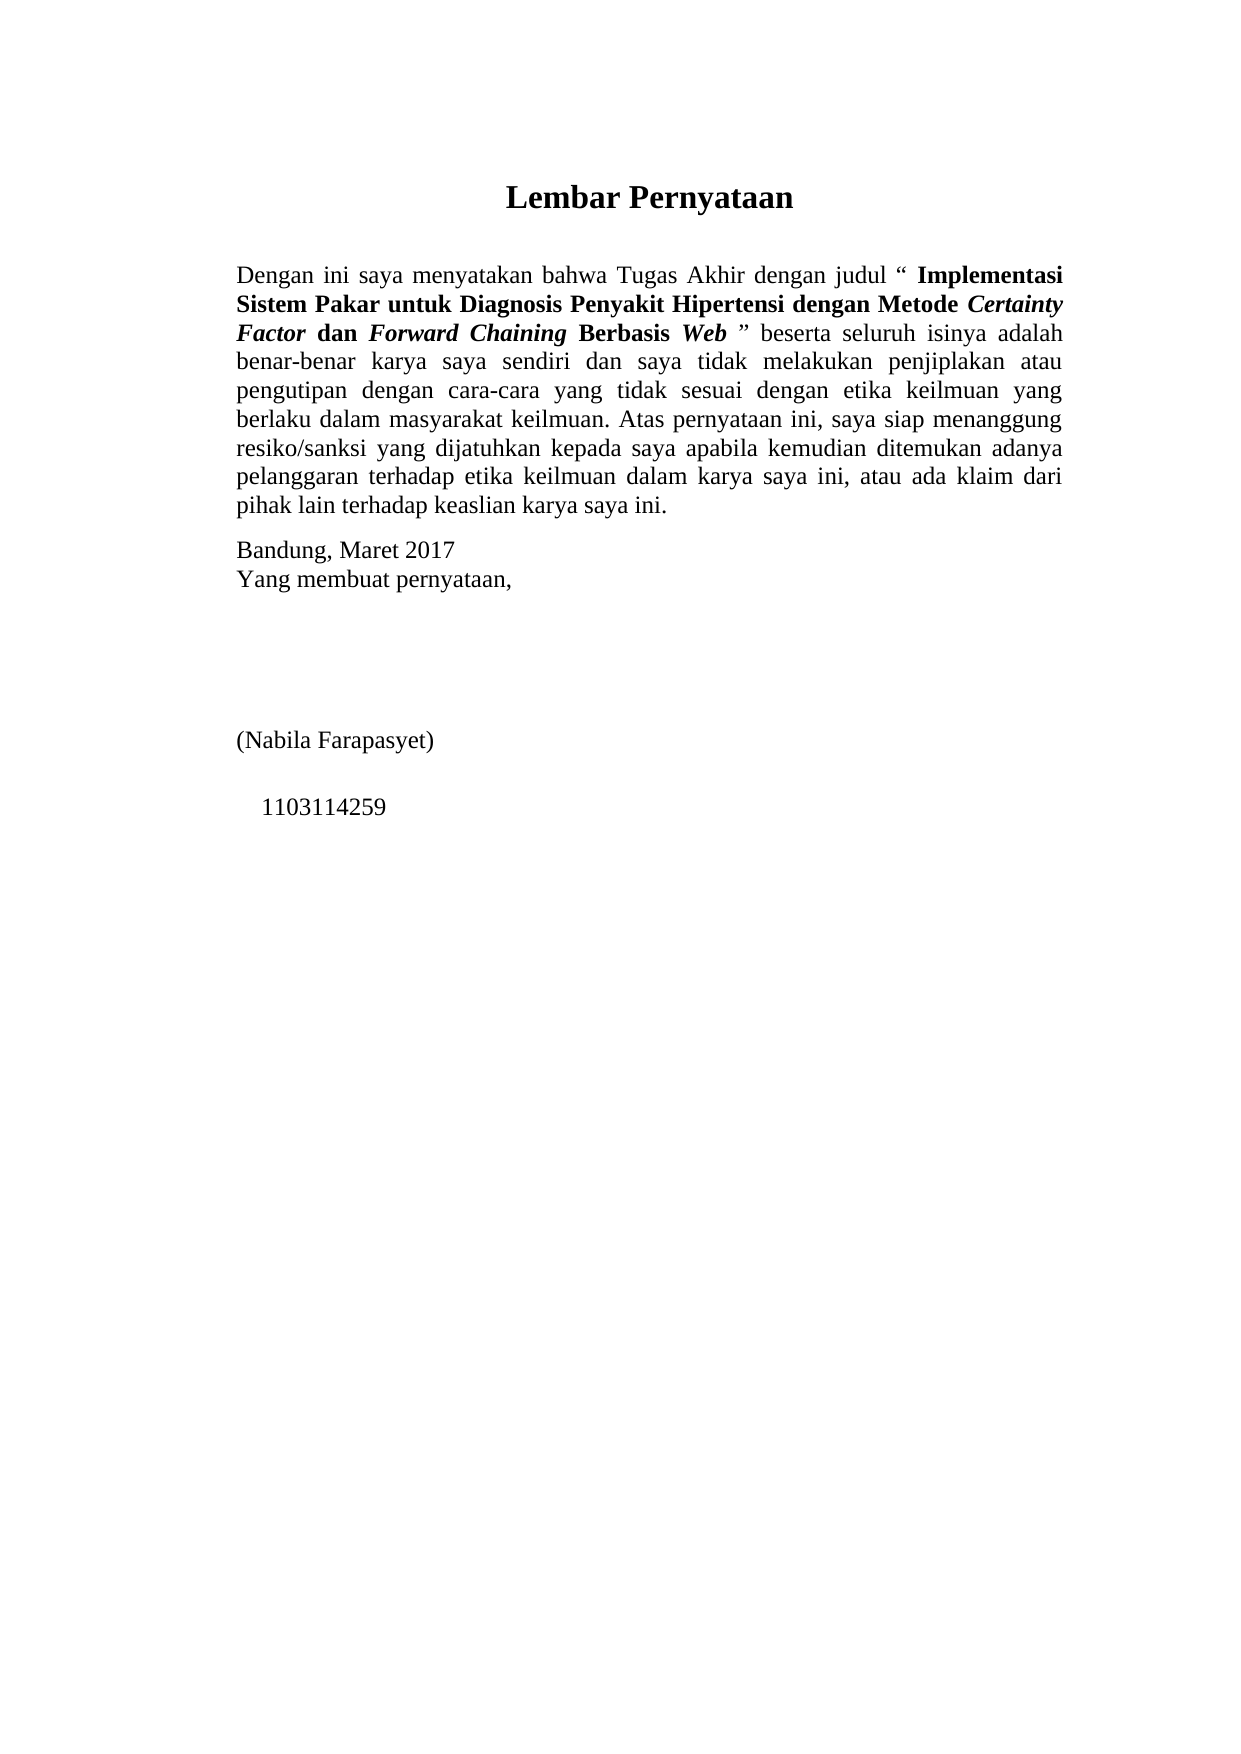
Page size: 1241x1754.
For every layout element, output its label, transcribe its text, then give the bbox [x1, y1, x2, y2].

text Yang membuat pernyataan, [236, 564, 1063, 593]
text Bandung, Maret 2017 [236, 536, 1063, 564]
text (Nabila Farapasyet) [236, 726, 1063, 754]
subtitle Lembar Pernyataan [236, 177, 1063, 216]
text Dengan ini saya menyatakan bahwa Tugas Akhir dengan judul “ Implementasi Sistem Pakar untuk Diagnosis Penyakit Hipertensi dengan Metode Certainty Factor dan Forward Chaining Berbasis Web ” beserta seluruh isinya adalah benar-benar karya saya sendiri dan saya tidak melakukan penjiplakan atau pengutipan dengan cara-cara yang tidak sesuai dengan etika keilmuan yang berlaku dalam masyarakat keilmuan. Atas pernyataan ini, saya siap menanggung resiko/sanksi yang dijatuhkan kepada saya apabila kemudian ditemukan adanya pelanggaran terhadap etika keilmuan dalam karya saya ini, atau ada klaim dari pihak lain terhadap keaslian karya saya ini. [236, 260, 1063, 519]
text 1103114259 [236, 792, 1063, 821]
